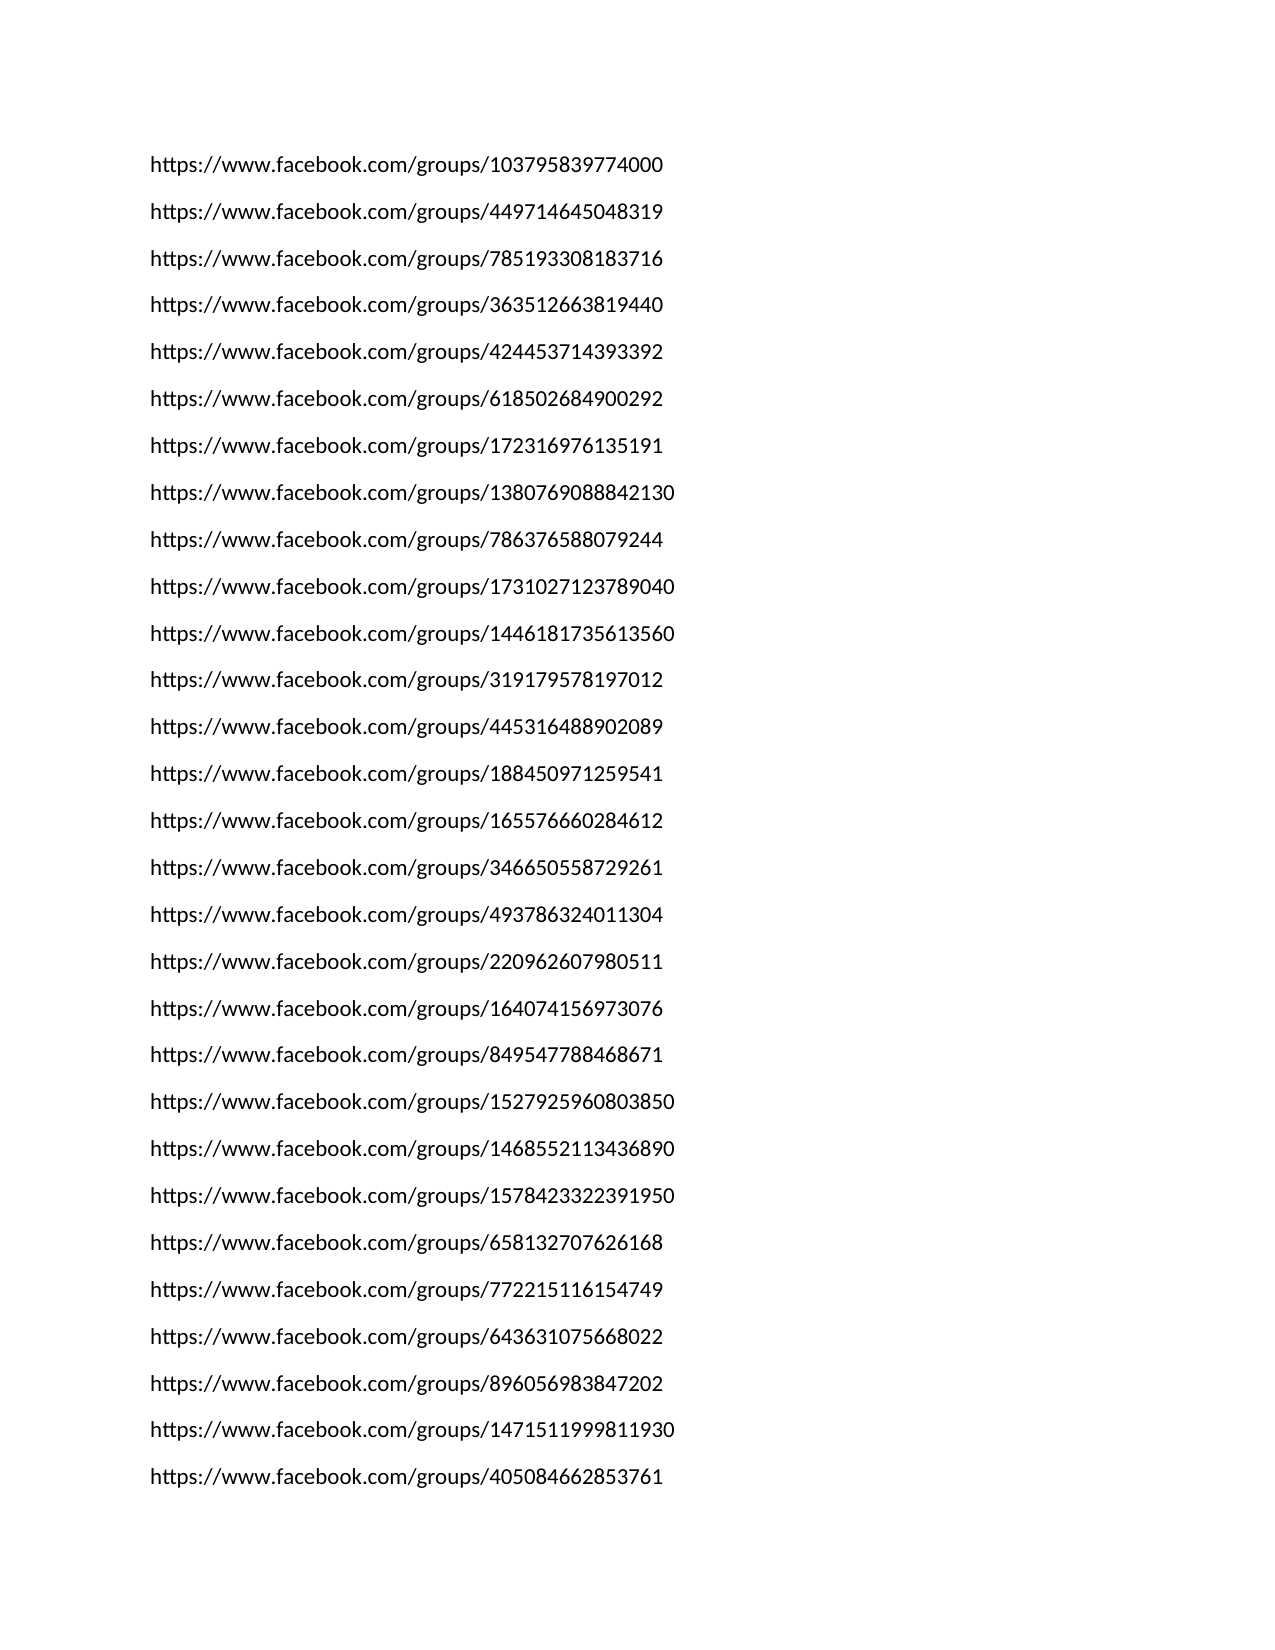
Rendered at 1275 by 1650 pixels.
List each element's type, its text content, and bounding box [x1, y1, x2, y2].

text https://www.facebook.com/groups/1468552113436890 [150, 1134, 1125, 1162]
text https://www.facebook.com/groups/1731027123789040 [150, 572, 1125, 600]
text https://www.facebook.com/groups/658132707626168 [150, 1228, 1125, 1256]
text https://www.facebook.com/groups/772215116154749 [150, 1275, 1125, 1303]
text https://www.facebook.com/groups/785193308183716 [150, 244, 1125, 272]
text https://www.facebook.com/groups/1471511999811930 [150, 1416, 1125, 1444]
text https://www.facebook.com/groups/319179578197012 [150, 666, 1125, 694]
text https://www.facebook.com/groups/164074156973076 [150, 994, 1125, 1022]
text https://www.facebook.com/groups/424453714393392 [150, 337, 1125, 366]
text https://www.facebook.com/groups/445316488902089 [150, 712, 1125, 741]
text https://www.facebook.com/groups/643631075668022 [150, 1322, 1125, 1350]
text https://www.facebook.com/groups/220962607980511 [150, 947, 1125, 975]
text https://www.facebook.com/groups/849547788468671 [150, 1041, 1125, 1069]
text https://www.facebook.com/groups/896056983847202 [150, 1369, 1125, 1397]
text https://www.facebook.com/groups/103795839774000 [150, 150, 1125, 178]
text https://www.facebook.com/groups/493786324011304 [150, 900, 1125, 928]
text https://www.facebook.com/groups/1578423322391950 [150, 1181, 1125, 1209]
text https://www.facebook.com/groups/449714645048319 [150, 197, 1125, 225]
text https://www.facebook.com/groups/172316976135191 [150, 431, 1125, 459]
text https://www.facebook.com/groups/405084662853761 [150, 1462, 1125, 1491]
text https://www.facebook.com/groups/363512663819440 [150, 291, 1125, 319]
text https://www.facebook.com/groups/188450971259541 [150, 759, 1125, 787]
text https://www.facebook.com/groups/786376588079244 [150, 525, 1125, 553]
text https://www.facebook.com/groups/1527925960803850 [150, 1087, 1125, 1116]
text https://www.facebook.com/groups/618502684900292 [150, 384, 1125, 412]
text https://www.facebook.com/groups/165576660284612 [150, 806, 1125, 834]
text https://www.facebook.com/groups/1380769088842130 [150, 478, 1125, 506]
text https://www.facebook.com/groups/1446181735613560 [150, 619, 1125, 647]
text https://www.facebook.com/groups/346650558729261 [150, 853, 1125, 881]
